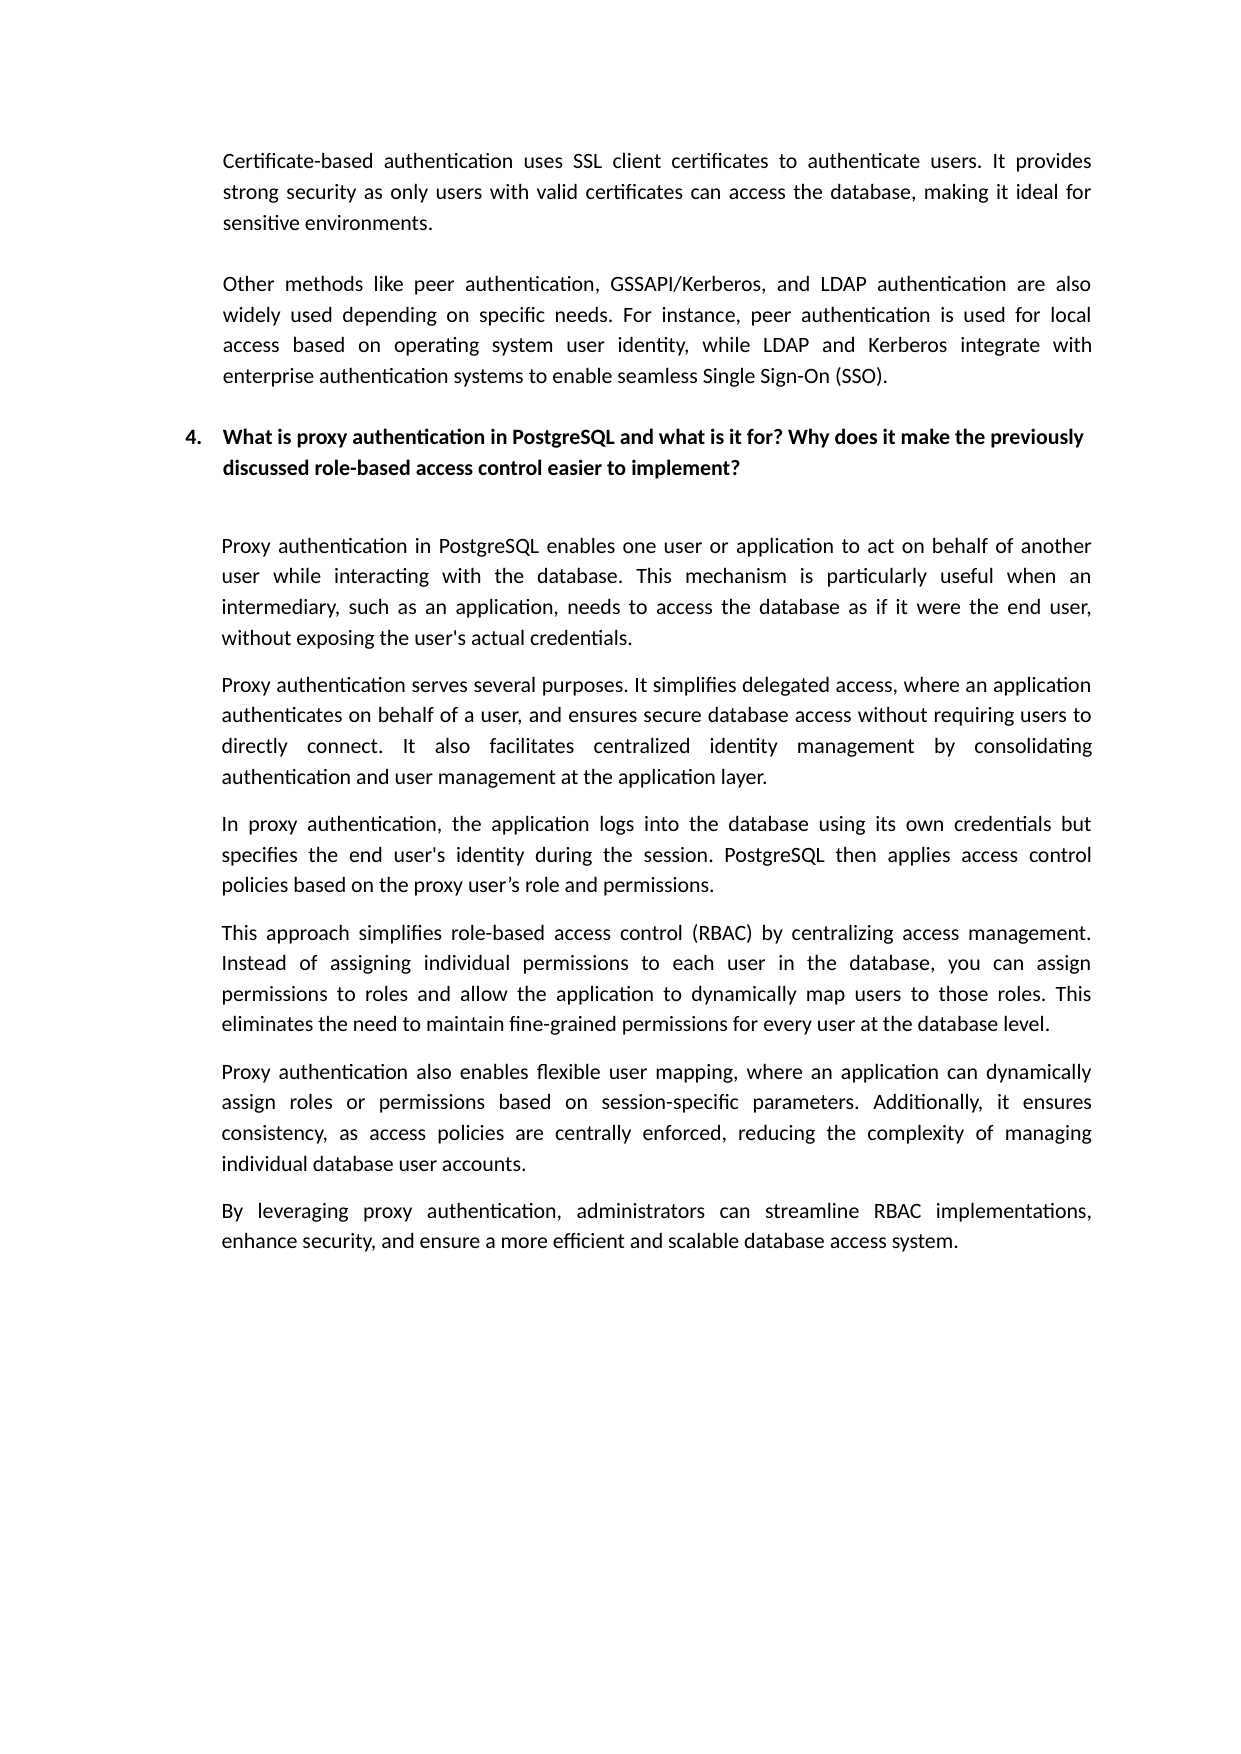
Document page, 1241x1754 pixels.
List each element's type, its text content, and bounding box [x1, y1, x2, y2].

text This approach simplifies role-based access control (RBAC) by centralizing access management. Instead of assigning individual permissions to each user in the database, you can assign permissions to roles and allow the application to dynamically map users to those roles. This eliminates the need to maintain fine-grained permissions for every user at the database level. [221, 919, 1093, 1037]
text Proxy authentication serves several purposes. It simplifies delegated access, where an application authenticates on behalf of a user, and ensures secure database access without requiring users to directly connect. It also facilitates centralized identity management by consolidating authentication and user management at the application layer. [221, 671, 1093, 789]
text Proxy authentication in PostgreSQL enables one user or application to act on behalf of another user while interacting with the database. This mechanism is particularly useful when an intermediary, such as an application, needs to access the database as if it were the end user, without exposing the user's actual credentials. [221, 532, 1093, 650]
text In proxy authentication, the application logs into the database using its own credentials but specifies the end user's identity during the session. PostgreSQL then applies access control policies based on the proxy user’s role and permissions. [221, 810, 1093, 898]
text Proxy authentication also enables flexible user mapping, where an application can dynamically assign roles or permissions based on session-specific parameters. Additionally, it ensures consistency, as access policies are centrally enforced, reducing the complexity of managing individual database user accounts. [221, 1058, 1093, 1176]
list Other methods like peer authentication, GSSAPI/Kerberos, and LDAP authentication are also widely used depending on specific needs. For instance, peer authentication is used for local access based on operating system user identity, while LDAP and Kerberos integrate with enterprise authentication systems to enable seamless Single Sign-On (SSO). [223, 270, 1093, 389]
text By leveraging proxy authentication, administrators can streamline RBAC implementations, enhance security, and ensure a more efficient and scalable database access system. [221, 1197, 1093, 1254]
list Certificate-based authentication uses SSL client certificates to authenticate users. It provides strong security as only users with valid certificates can access the database, making it ideal for sensitive environments. [223, 148, 1093, 236]
list What is proxy authentication in PostgreSQL and what is it for? Why does it make the previously discussed role-based access control easier to implement? [185, 423, 1093, 481]
